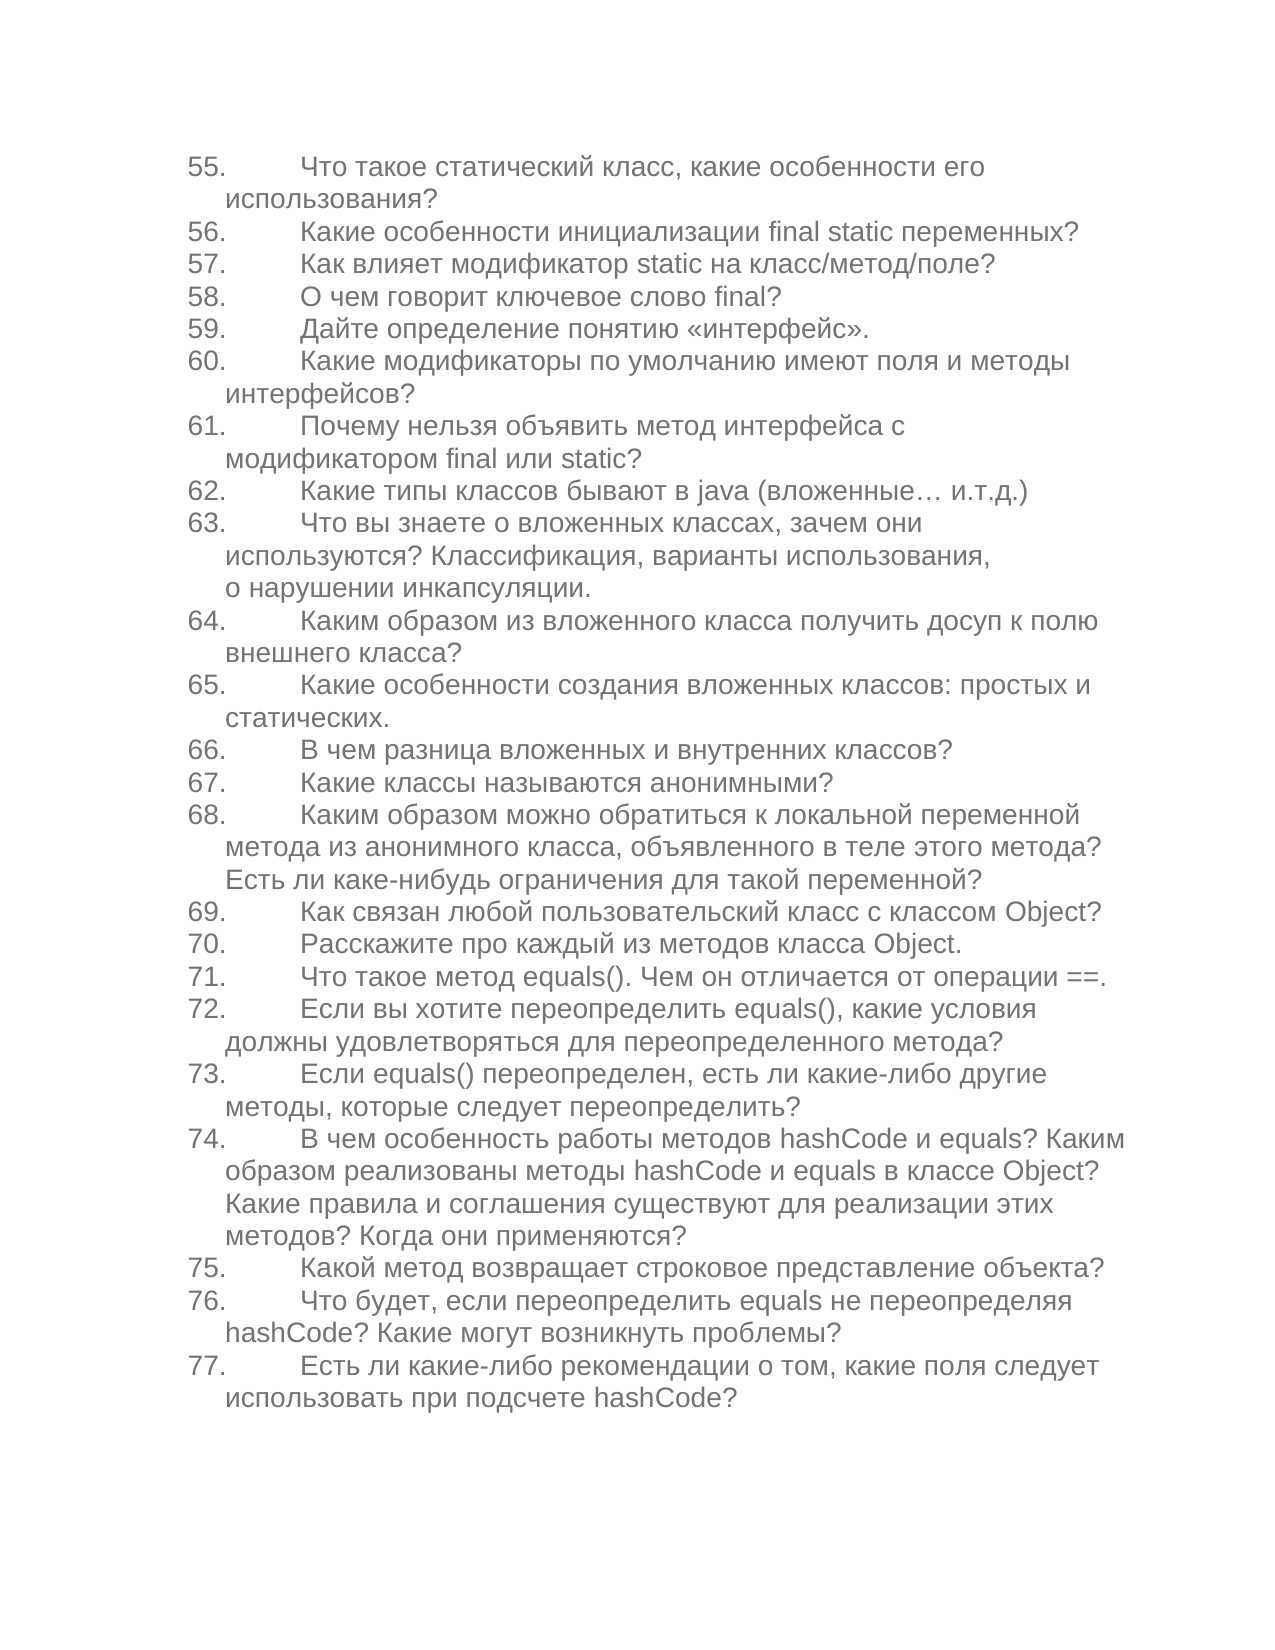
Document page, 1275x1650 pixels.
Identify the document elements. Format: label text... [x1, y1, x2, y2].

list Какие особенности создания вложенных классов: простых и статических. [187, 668, 1125, 733]
list Какие классы называются анонимными? [187, 766, 1125, 798]
list Каким образом можно обратиться к локальной переменной метода из анонимного класса, объявленного в теле этого метода? Есть ли каке-нибудь ограничения для такой переменной? [187, 798, 1125, 895]
list Есть ли какие-либо рекомендации о том, какие поля следует использовать при подсчете hashCode? [187, 1349, 1125, 1413]
list Какие модификаторы по умолчанию имеют поля и методы интерфейсов? [187, 344, 1125, 409]
list Почему нельзя объявить метод интерфейса с модификатором final или static? [187, 409, 1125, 474]
list Если вы хотите переопределить equals(), какие условия должны удовлетворяться для переопределенного метода? [187, 992, 1125, 1057]
list Дайте определение понятию «интерфейс». [187, 312, 1125, 344]
list Расскажите про каждый из методов класса Object. [187, 927, 1125, 960]
list Как влияет модификатор static на класс/метод/поле? [187, 247, 1125, 279]
list В чем разница вложенных и внутренних классов? [187, 733, 1125, 766]
list Какие особенности инициализации final static переменных? [187, 215, 1125, 247]
list О чем говорит ключевое слово final? [187, 279, 1125, 312]
list Что такое статический класс, какие особенности его использования? [187, 150, 1125, 215]
list Что будет, если переопределить equals не переопределяя hashCode? Какие могут возникнуть проблемы? [187, 1284, 1125, 1349]
list Что вы знаете о вложенных классах, зачем они используются? Классификация, варианты использования, о нарушении инкапсуляции. [187, 506, 1125, 603]
list Какие типы классов бывают в java (вложенные… и.т.д.) [187, 474, 1125, 506]
list В чем особенность работы методов hashCode и equals? Каким образом реализованы методы hashCode и equals в классе Object? Какие правила и соглашения существуют для реализации этих методов? Когда они применяются? [187, 1122, 1125, 1251]
list Каким образом из вложенного класса получить досуп к полю внешнего класса? [187, 603, 1125, 668]
list Что такое метод equals(). Чем он отличается от операции ==. [187, 960, 1125, 992]
list Какой метод возвращает строковое представление объекта? [187, 1251, 1125, 1284]
list Как связан любой пользовательский класс с классом Object? [187, 895, 1125, 927]
list Если equals() переопределен, есть ли какие-либо другие методы, которые следует переопределить? [187, 1057, 1125, 1122]
